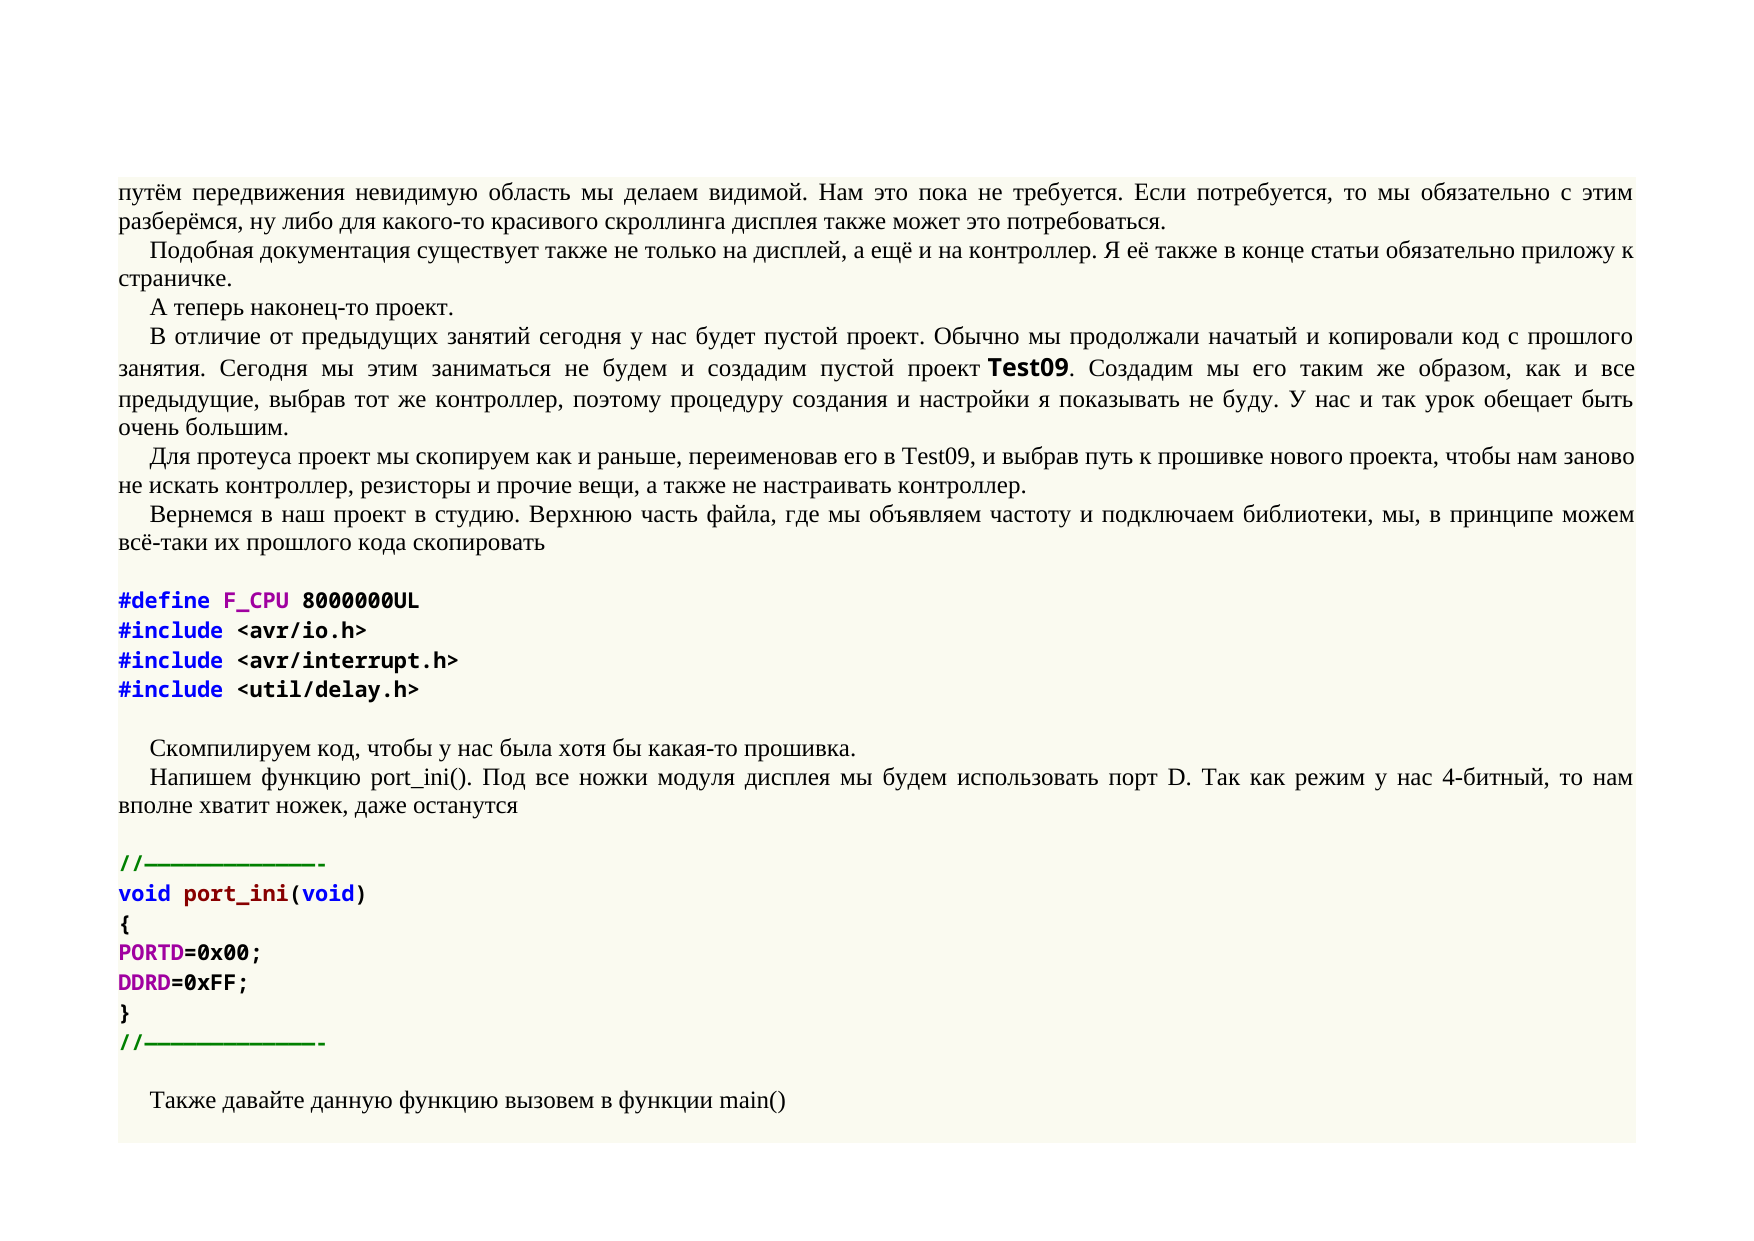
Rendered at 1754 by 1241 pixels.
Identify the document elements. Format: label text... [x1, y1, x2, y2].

text PORTD=0x00; [118, 937, 1636, 967]
text #include <avr/interrupt.h> [118, 644, 1636, 674]
text Вернемся в наш проект в студию. Верхнюю часть файла, где мы объявляем частоту и подключаем библиотеки, мы, в принципе можем всё-таки их прошлого кода скопировать [118, 499, 1636, 556]
text #include <util/delay.h> [118, 674, 1636, 704]
text Скомпилируем код, чтобы у нас была хотя бы какая-то прошивка. [118, 733, 1636, 762]
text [118, 177, 1636, 235]
text Подобная документация существует также не только на дисплей, а ещё и на контроллер. Я её также в конце статьи обязательно приложу к страничке. [118, 235, 1636, 292]
text DDRD=0xFF; [118, 967, 1636, 997]
text //—————————————- [118, 848, 1636, 878]
text void port_ini(void) [118, 878, 1636, 907]
text Для протеуса проект мы скопируем как и раньше, переименовав его в Test09, и выбрав путь к прошивке нового проекта, чтобы нам заново не искать контроллер, резисторы и прочие вещи, а также не настраивать контроллер. [118, 441, 1636, 499]
text Также давайте данную функцию вызовем в функции main() [118, 1085, 1636, 1114]
text //—————————————- [118, 1027, 1636, 1056]
text #define F_CPU 8000000UL [118, 585, 1636, 615]
text { [118, 907, 1636, 937]
text А теперь наконец-то проект. [118, 292, 1636, 321]
text В отличие от предыдущих занятий сегодня у нас будет пустой проект. Обычно мы продолжали начатый и копировали код с прошлого занятия. Сегодня мы этим заниматься не будем и создадим пустой проект Test09. Создадим мы его таким же образом, как и все предыдущие, выбрав тот же контроллер, поэтому процедуру создания и настройки я показывать не буду. У нас и так урок обещает быть очень большим. [118, 321, 1636, 441]
text #include <avr/io.h> [118, 615, 1636, 644]
text } [118, 997, 1636, 1027]
text Напишем функцию port_ini(). Под все ножки модуля дисплея мы будем использовать порт D. Так как режим у нас 4-битный, то нам вполне хватит ножек, даже останутся [118, 762, 1636, 819]
